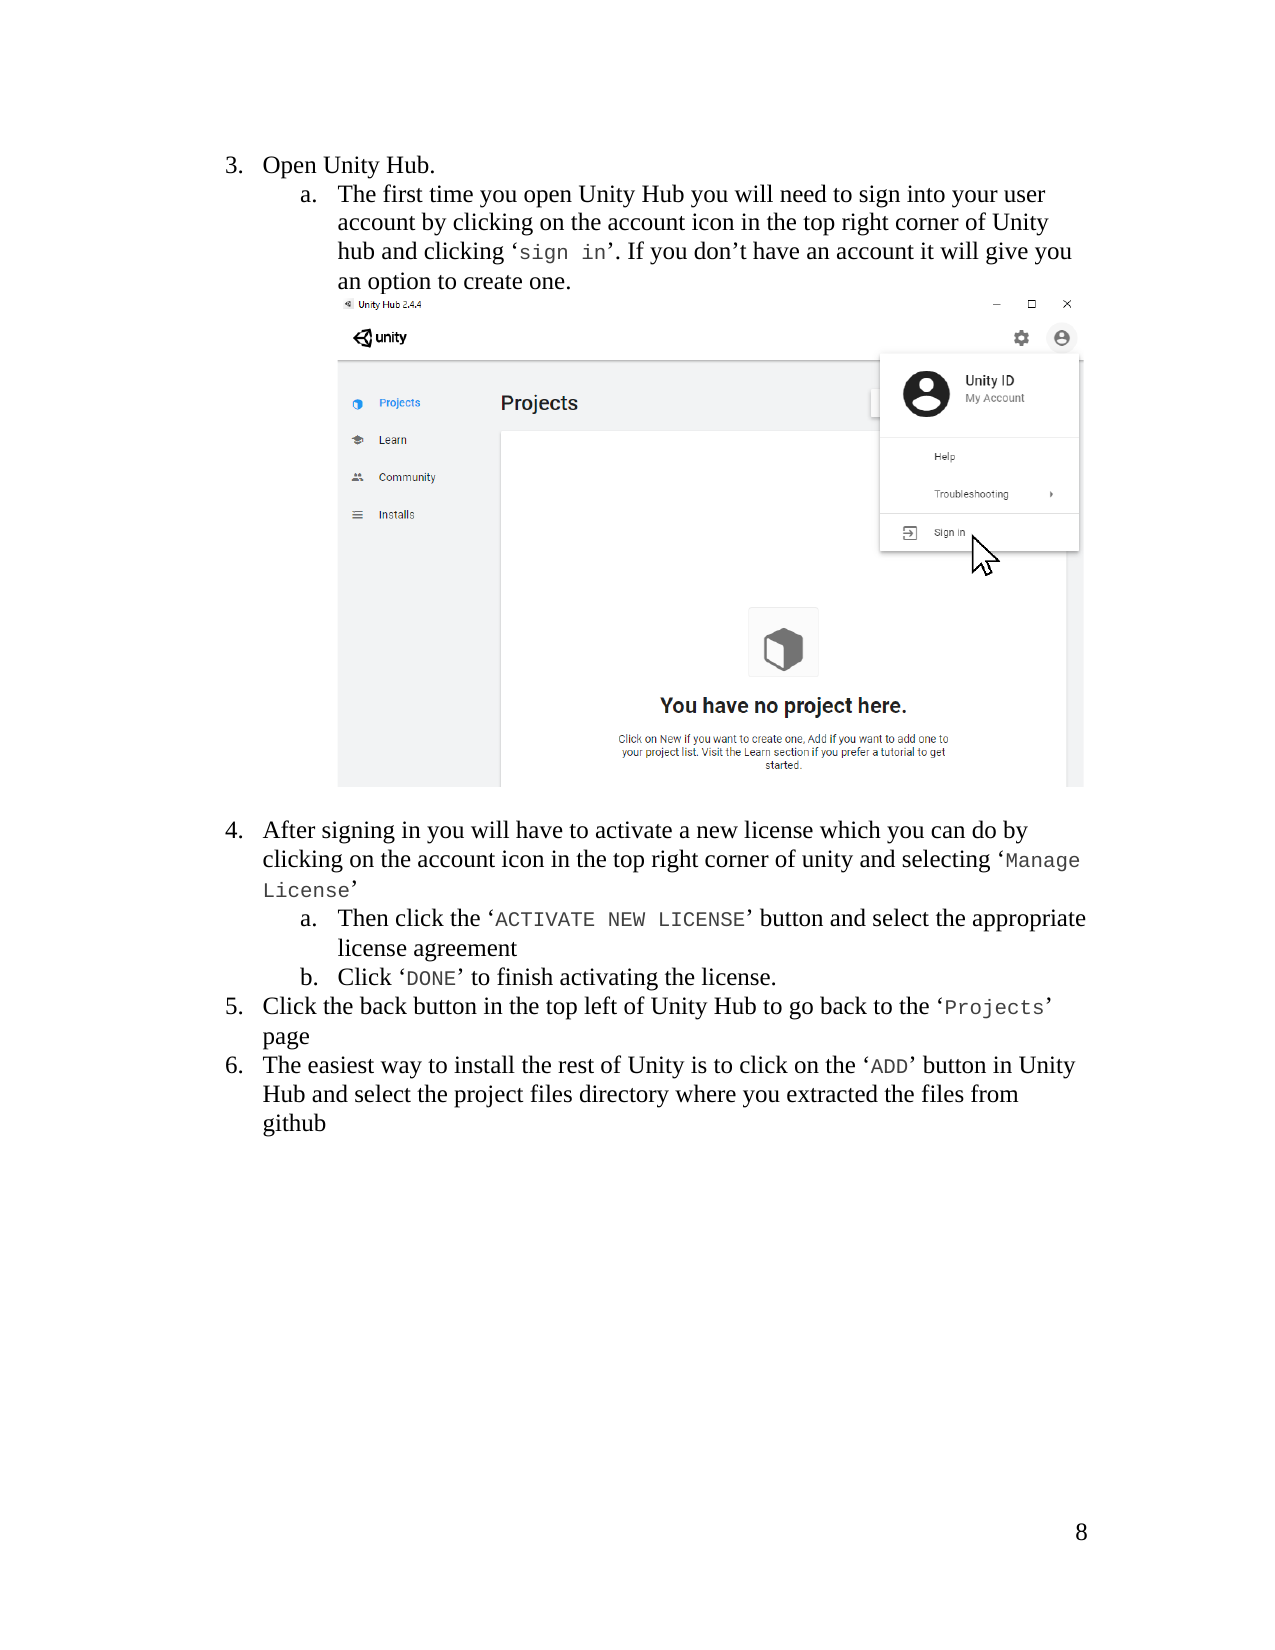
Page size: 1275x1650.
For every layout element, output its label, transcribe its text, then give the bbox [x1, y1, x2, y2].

list The first time you open Unity Hub you will need to sign into your user account by clicking on the account icon in the top right corner of Unity hub and clicking ‘sign in’. If you don’t have an account it will give you an option to create one. [300, 179, 1087, 294]
list Then click the ‘ACTIVATE NEW LICENSE’ button and select the appropriate license agreement [300, 903, 1087, 962]
list After signing in you will have to activate a new license which you can do by clicking on the account icon in the top right corner of unity and selecting ‘Manage License’ [225, 816, 1087, 903]
list The easiest way to install the rest of Unity is to click on the ‘ADD’ button in Unity Hub and select the project files directory where you extracted the files from github [225, 1050, 1087, 1137]
list Open Unity Hub. [225, 150, 1087, 179]
picture [337, 294, 1084, 787]
list Click the back button in the top left of Unity Hub to go back to the ‘Projects’ page [225, 991, 1087, 1050]
list Click ‘DONE’ to finish activating the license. [300, 962, 1087, 991]
